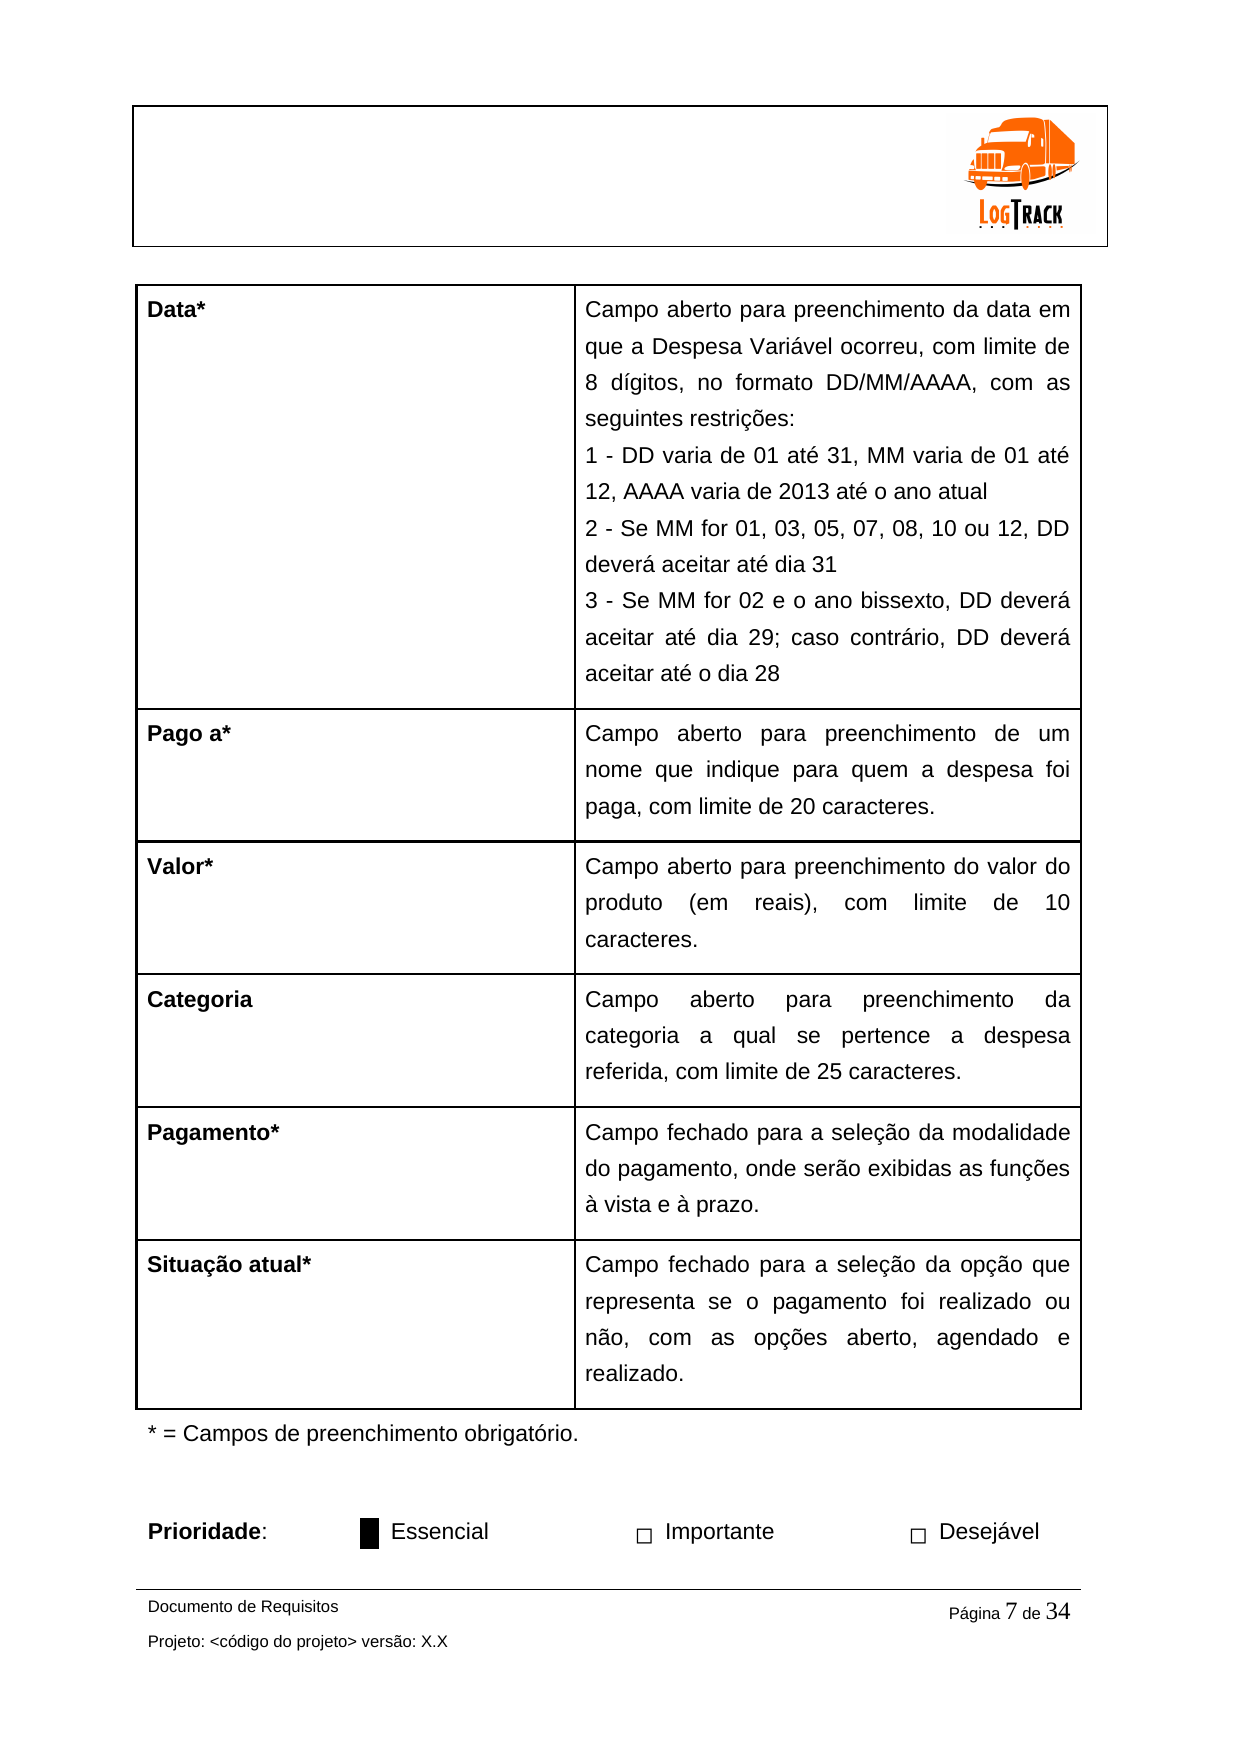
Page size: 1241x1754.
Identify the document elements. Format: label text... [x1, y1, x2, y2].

table_header Essencial [391, 1493, 616, 1556]
table_cell Data* [138, 286, 574, 707]
table_cell Categoria [138, 975, 574, 1106]
table_cell Campo aberto para preenchimento de um nome que indique para quem a despesa foi paga, com limite de 20 caracteres. [576, 710, 1080, 840]
table_cell Pago a* [138, 710, 574, 840]
table_cell Campo aberto para preenchimento da categoria a qual se pertence a despesa referida, com limite de 25 caracteres. [576, 975, 1080, 1106]
table_cell Situação atual* [138, 1241, 574, 1408]
text * = Campos de preenchimento obrigatório. [148, 1420, 1092, 1447]
table_header ◻ [616, 1493, 665, 1556]
table_cell Campo fechado para a seleção da modalidade do pagamento, onde serão exibidas as funções à vista e à prazo. [576, 1108, 1080, 1239]
table_header Importante [665, 1493, 891, 1556]
table_header ◻ [891, 1493, 939, 1556]
table_cell Campo aberto para preenchimento do valor do produto (em reais), com limite de 10 caracteres. [576, 843, 1080, 973]
table_header ◻ [342, 1493, 391, 1556]
table_header Desejável [939, 1493, 1096, 1556]
table_cell Pagamento* [138, 1108, 574, 1239]
picture [946, 113, 1097, 234]
table_cell Campo fechado para a seleção da opção que representa se o pagamento foi realizado ou não, com as opções aberto, agendado e realizado. [576, 1241, 1080, 1408]
table_header Prioridade: [136, 1493, 342, 1556]
table_cell Valor* [138, 843, 574, 973]
table_cell Campo aberto para preenchimento da data em que a Despesa Variável ocorreu, com limite de 8 dígitos, no formato DD/MM/AAAA, com as seguintes restrições: 1 - DD varia de 01 até 31, MM varia de 01 até 12, AAAA varia de 2013 até o ano atual 2 - Se MM for 01, 03, 05, 07, 08, 10 ou 12, DD deverá aceitar até dia 31 3 - Se MM for 02 e o ano bissexto, DD deverá aceitar até dia 29; caso contrário, DD deverá aceitar até o dia 28 [576, 286, 1080, 707]
